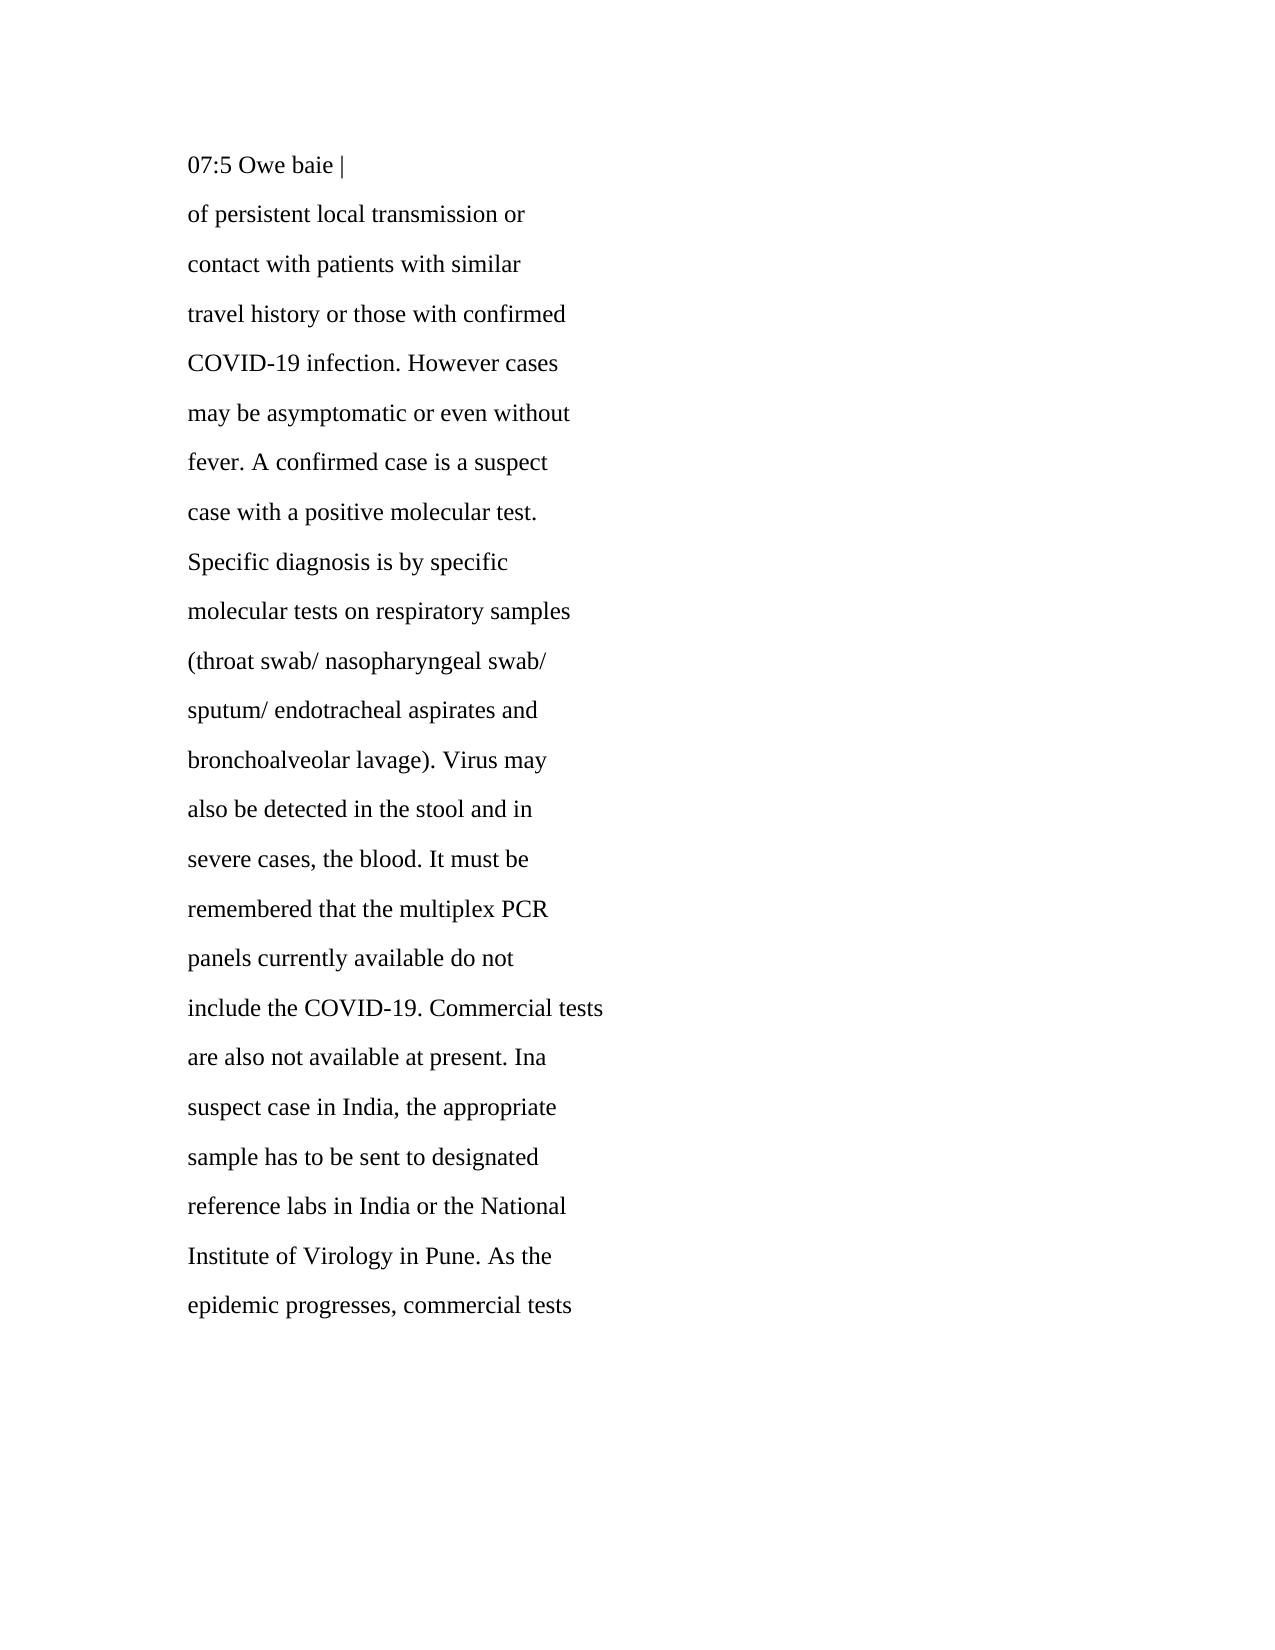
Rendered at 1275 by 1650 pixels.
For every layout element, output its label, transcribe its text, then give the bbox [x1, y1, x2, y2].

text sample has to be sent to designated [187, 1142, 1087, 1170]
text panels currently available do not [187, 943, 1087, 972]
text include the COVID-19. Commercial tests [187, 993, 1087, 1022]
text molecular tests on respiratory samples [187, 596, 1087, 625]
text fever. A confirmed case is a suspect [187, 447, 1087, 476]
text sputum/ endotracheal aspirates and [187, 695, 1087, 724]
text remembered that the multiplex PCR [187, 894, 1087, 922]
text severe cases, the blood. It must be [187, 844, 1087, 873]
text suspect case in India, the appropriate [187, 1092, 1087, 1121]
text also be detected in the stool and in [187, 794, 1087, 823]
text are also not available at present. Ina [187, 1042, 1087, 1071]
text travel history or those with confirmed [187, 299, 1087, 327]
text contact with patients with similar [187, 249, 1087, 278]
text epidemic progresses, commercial tests [187, 1290, 1087, 1319]
text of persistent local transmission or [187, 199, 1087, 228]
text Specific diagnosis is by specific [187, 547, 1087, 575]
text reference labs in India or the National [187, 1191, 1087, 1220]
text COVID-19 infection. However cases [187, 348, 1087, 377]
text (throat swab/ nasopharyngeal swab/ [187, 646, 1087, 674]
text 07:5 Owe baie | [187, 150, 1087, 179]
text may be asymptomatic or even without [187, 398, 1087, 427]
text Institute of Virology in Pune. As the [187, 1241, 1087, 1269]
text case with a positive molecular test. [187, 497, 1087, 526]
text bronchoalveolar lavage). Virus may [187, 745, 1087, 774]
